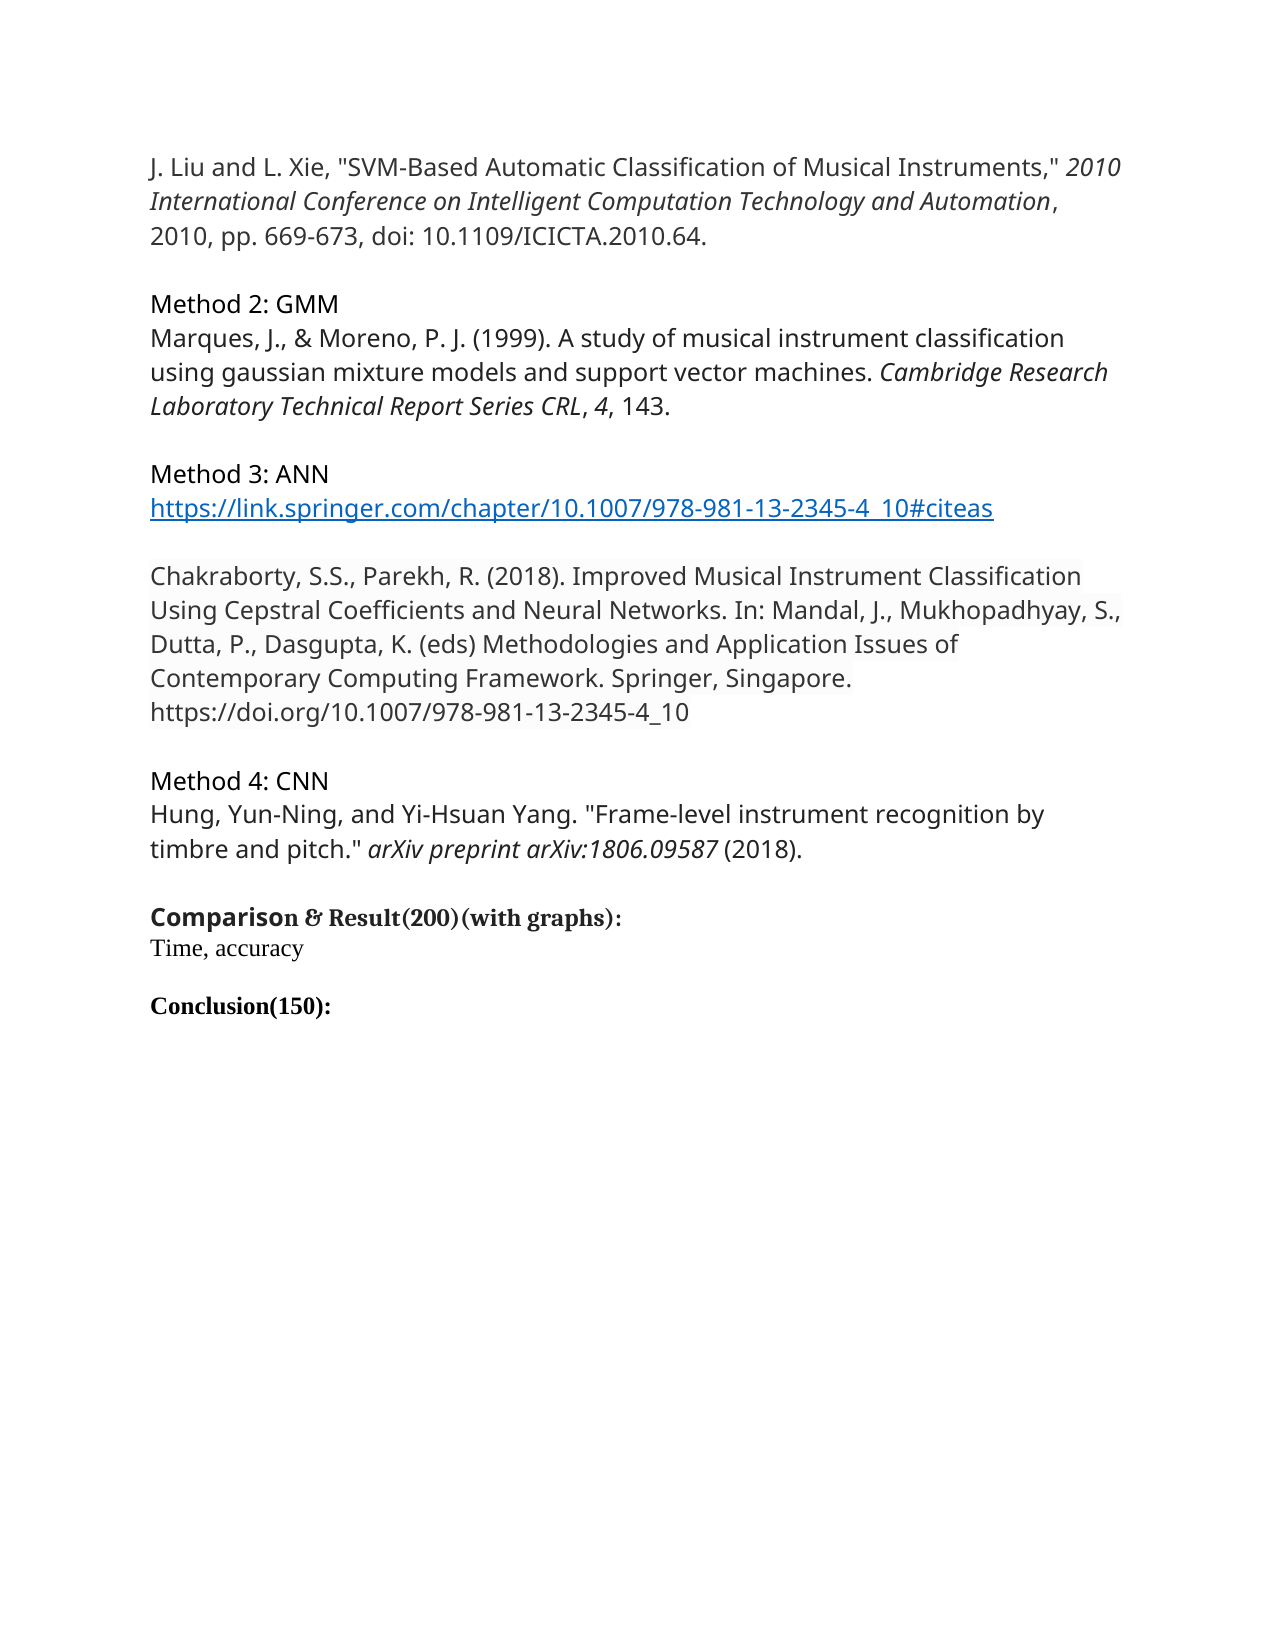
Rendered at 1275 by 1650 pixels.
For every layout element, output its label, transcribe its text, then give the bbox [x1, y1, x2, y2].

text Chakraborty, S.S., Parekh, R. (2018). Improved Musical Instrument Classification Using Cepstral Coefficients and Neural Networks. In: Mandal, J., Mukhopadhyay, S., Dutta, P., Dasgupta, K. (eds) Methodologies and Application Issues of Contemporary Computing Framework. Springer, Singapore. https://doi.org/10.1007/978-981-13-2345-4_10 [690, 559, 1125, 729]
text Marques, J., & Moreno, P. J. (1999). A study of musical instrument classification using gaussian mixture models and support vector machines. Cambridge Research Laboratory Technical Report Series CRL, 4, 143. [150, 320, 1125, 422]
text https://link.springer.com/chapter/10.1007/978-981-13-2345-4_10#citeas [150, 491, 1125, 525]
text Method 2: GMM [150, 286, 1125, 320]
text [708, 150, 1125, 252]
text Comparison & Result(200)(with graphs): [284, 899, 1125, 933]
text Method 4: CNN [150, 763, 1125, 797]
text Method 3: ANN [150, 457, 1125, 491]
text Conclusion(150): [150, 991, 1125, 1020]
text Hung, Yun-Ning, and Yi-Hsuan Yang. "Frame-level instrument recognition by timbre and pitch." arXiv preprint arXiv:1806.09587 (2018). [803, 797, 1125, 865]
text Time, accuracy [150, 933, 1125, 962]
